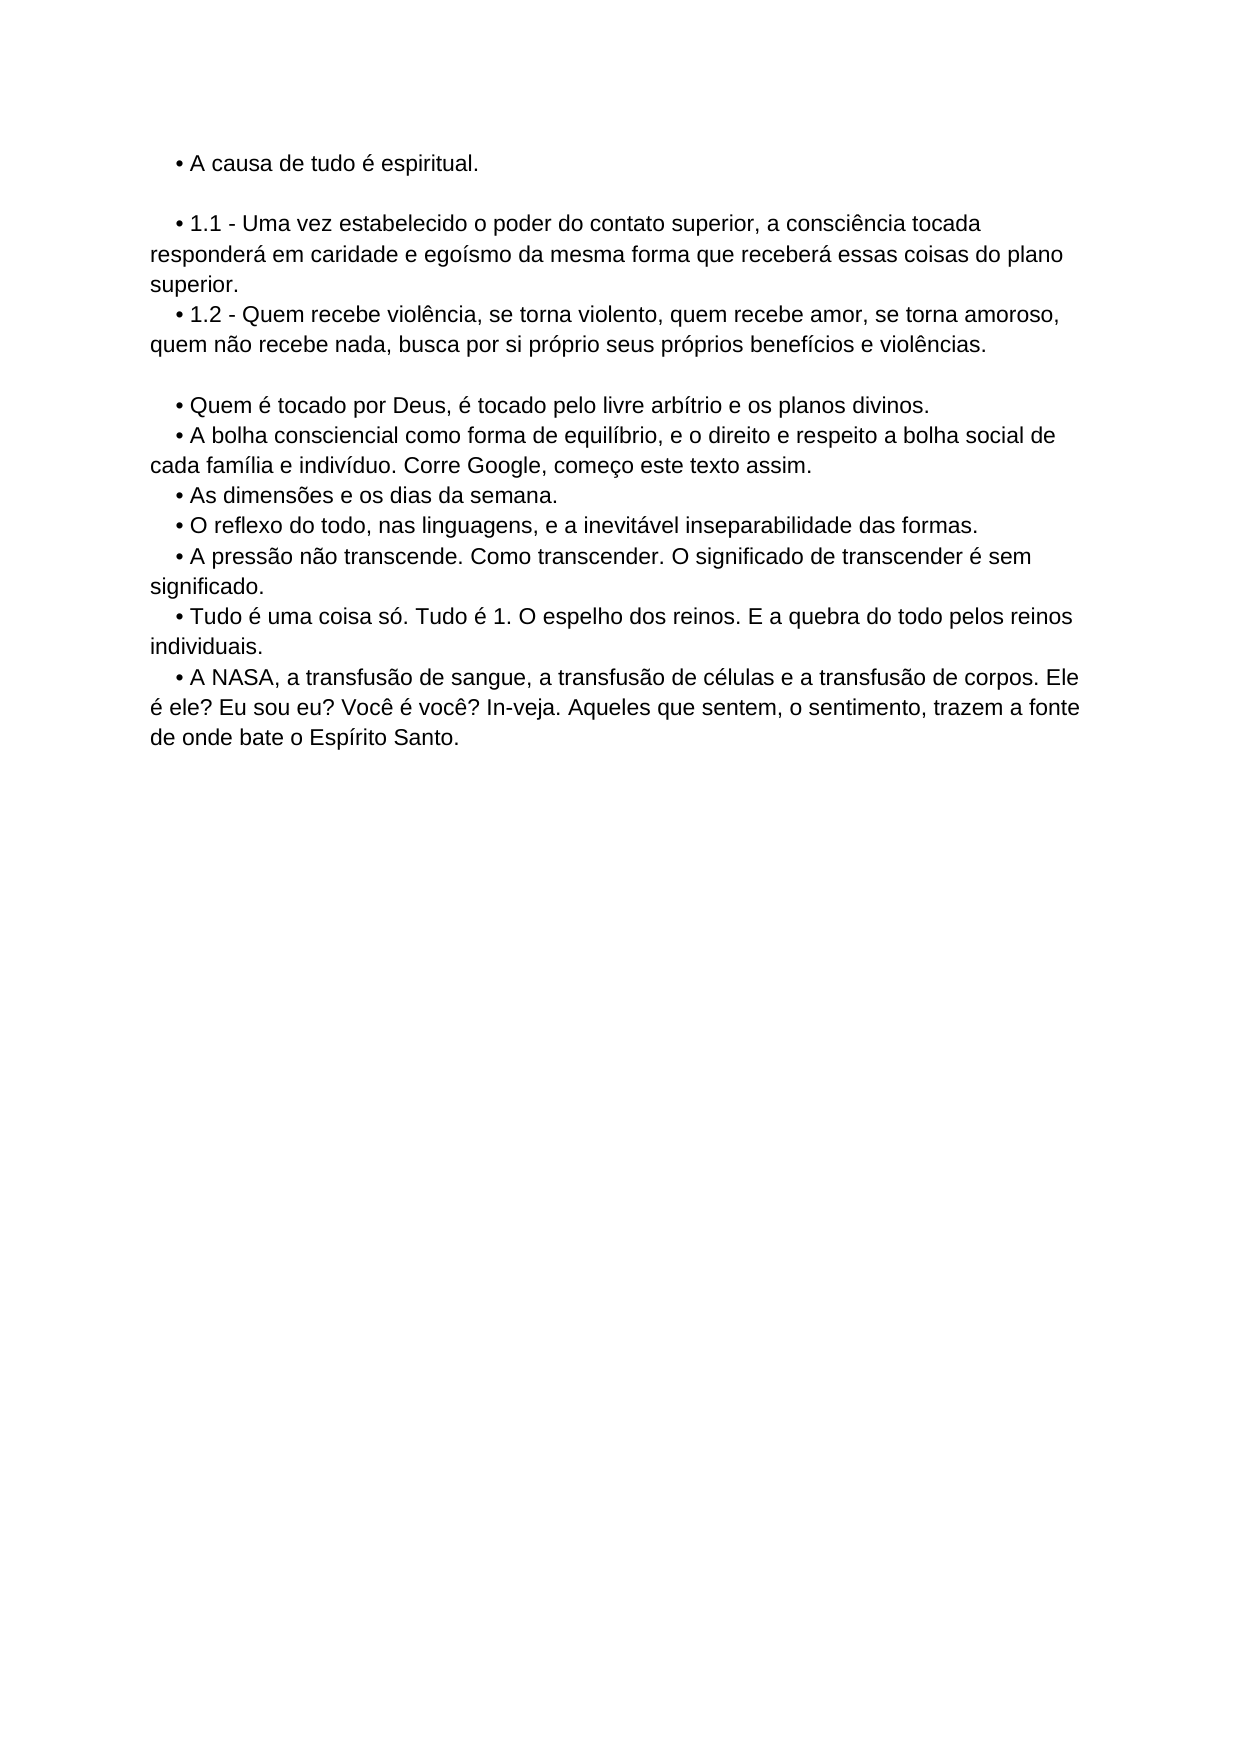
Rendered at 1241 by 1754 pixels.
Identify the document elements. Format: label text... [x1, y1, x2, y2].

text • As dimensões e os dias da semana. [150, 482, 1090, 509]
text • O reflexo do todo, nas linguagens, e a inevitável inseparabilidade das formas. [150, 512, 1090, 539]
text • 1.2 - Quem recebe violência, se torna violento, quem recebe amor, se torna amoroso, quem não recebe nada, busca por si próprio seus próprios benefícios e violências. [150, 301, 1090, 358]
text • 1.1 - Uma vez estabelecido o poder do contato superior, a consciência tocada responderá em caridade e egoísmo da mesma forma que receberá essas coisas do plano superior. [150, 210, 1090, 297]
text • A causa de tudo é espiritual. [150, 150, 1090, 176]
text • Tudo é uma coisa só. Tudo é 1. O espelho dos reinos. E a quebra do todo pelos reinos individuais. [150, 603, 1090, 660]
text • A bolha consciencial como forma de equilíbrio, e o direito e respeito a bolha social de cada família e indivíduo. Corre Google, começo este texto assim. [150, 422, 1090, 478]
text • A NASA, a transfusão de sangue, a transfusão de células e a transfusão de corpos. Ele é ele? Eu sou eu? Você é você? In-veja. Aqueles que sentem, o sentimento, trazem a fonte de onde bate o Espírito Santo. [150, 663, 1090, 750]
text • A pressão não transcende. Como transcender. O significado de transcender é sem significado. [150, 543, 1090, 599]
text • Quem é tocado por Deus, é tocado pelo livre arbítrio e os planos divinos. [150, 392, 1090, 418]
